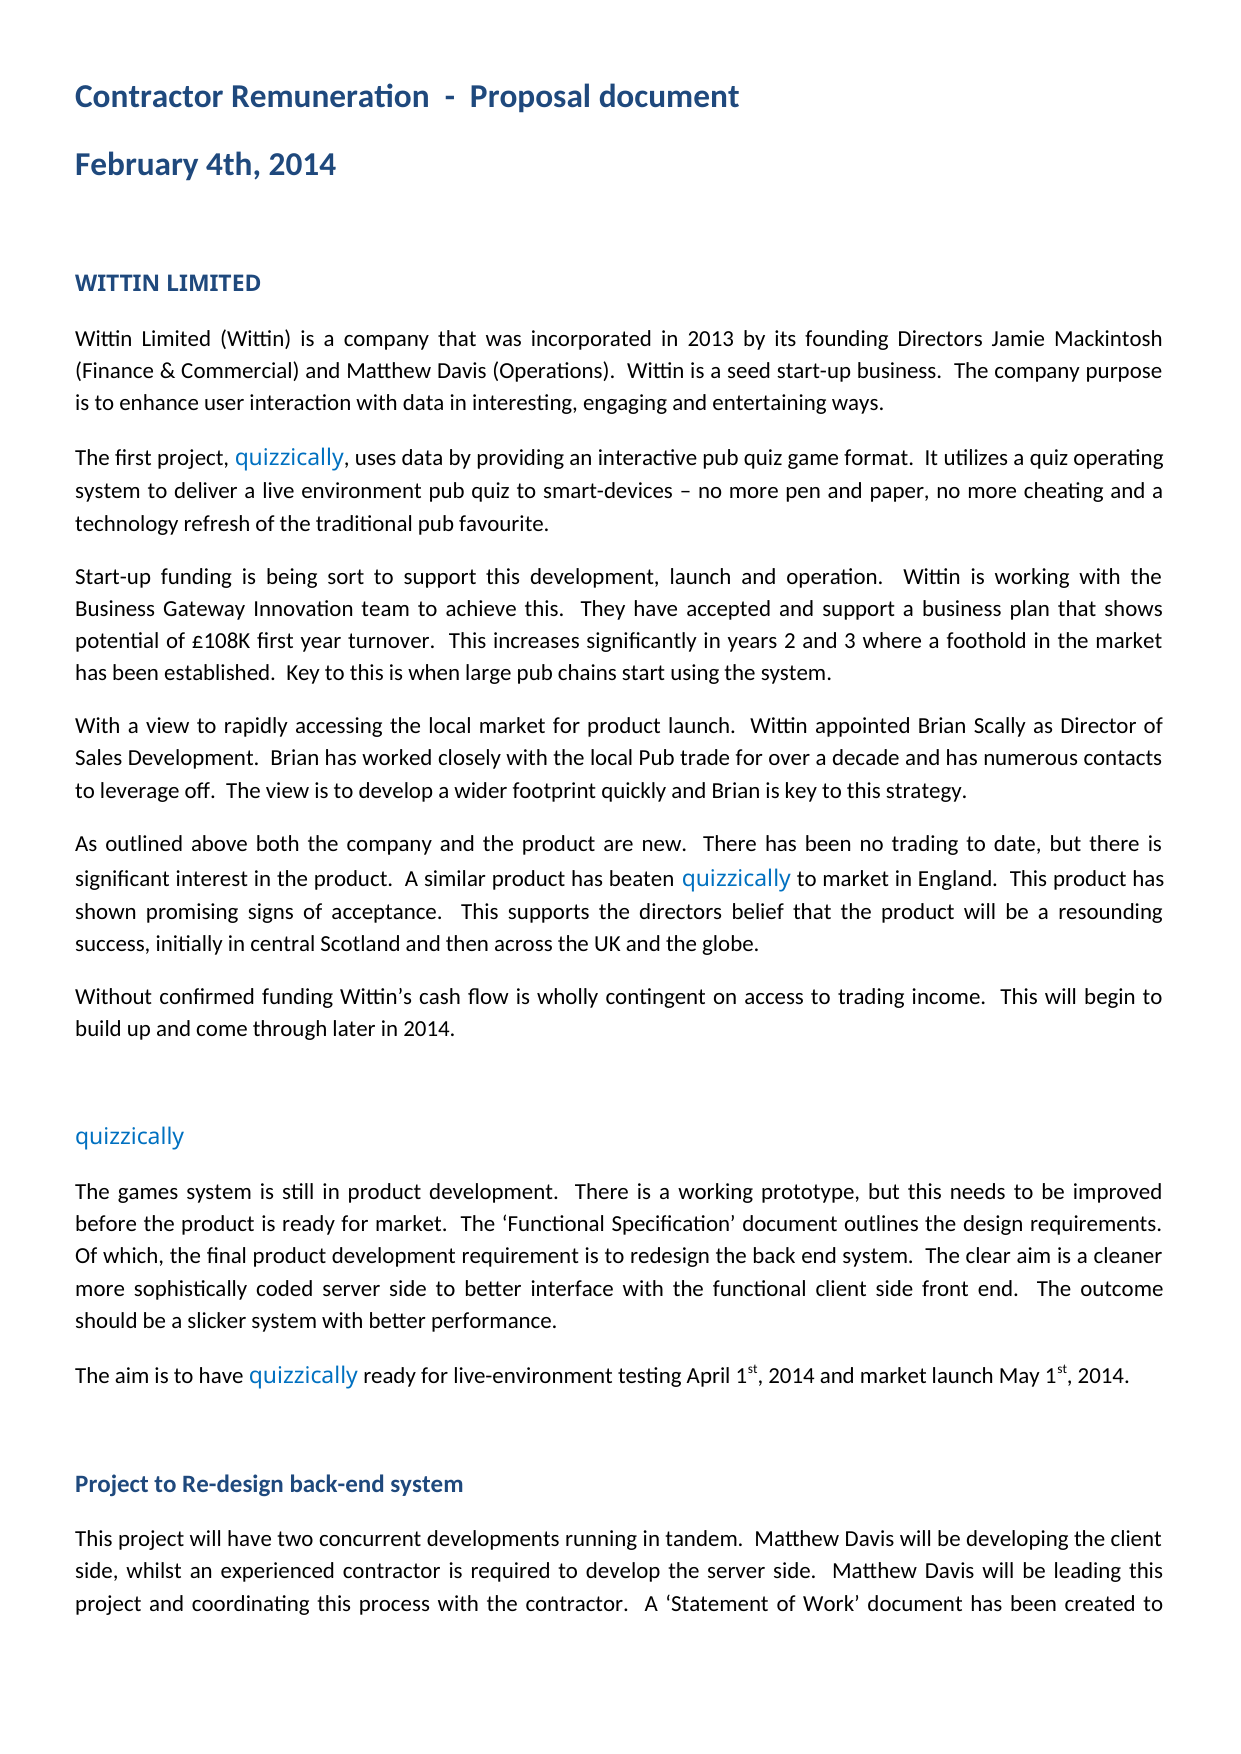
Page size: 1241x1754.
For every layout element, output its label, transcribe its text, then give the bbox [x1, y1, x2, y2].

text As outlined above both the company and the product are new. There has been no trading to date, but there is significant interest in the product. A similar product has beaten quizzically to market in England. This product has shown promising signs of acceptance. This supports the directors belief that the product will be a resounding success, initially in central Scotland and then across the UK and the globe. [75, 829, 1165, 957]
text The first project, quizzically, uses data by providing an interactive pub quiz game format. It utilizes a quiz operating system to deliver a live environment pub quiz to smart-devices – no more pen and paper, no more cheating and a technology refresh of the traditional pub favourite. [75, 441, 1165, 537]
text February 4th, 2014 [75, 143, 1165, 183]
text Contractor Remuneration - Proposal document [75, 75, 1165, 116]
text The games system is still in product development. There is a working prototype, but this needs to be improved before the product is ready for market. The ‘Functional Specification’ document outlines the design requirements. Of which, the final product development requirement is to redesign the back end system. The clear aim is a cleaner more sophistically coded server side to better interface with the functional client side front end. The outcome should be a slicker system with better performance. [75, 1177, 1165, 1334]
text With a view to rapidly accessing the local market for product launch. Wittin appointed Brian Scally as Director of Sales Development. Brian has worked closely with the local Pub trade for over a decade and has numerous contacts to leverage off. The view is to develop a wider footprint quickly and Brian is key to this strategy. [75, 711, 1165, 804]
text The aim is to have quizzically ready for live-environment testing April 1st, 2014 and market launch May 1st, 2014. [75, 1359, 1165, 1390]
text Project to Re-design back-end system [75, 1469, 1165, 1499]
text Start-up funding is being sort to support this development, launch and operation. Wittin is working with the Business Gateway Innovation team to achieve this. They have accepted and support a business plan that shows potential of £108K first year turnover. This increases significantly in years 2 and 3 where a foothold in the market has been established. Key to this is when large pub chains start using the system. [75, 562, 1165, 686]
text Without confirmed funding Wittin’s cash flow is wholly contingent on access to trading income. This will begin to build up and come through later in 2014. [75, 982, 1165, 1042]
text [75, 1524, 1165, 1617]
text Wittin Limited (Wittin) is a company that was incorporated in 2013 by its founding Directors Jamie Mackintosh (Finance & Commercial) and Matthew Davis (Operations). Wittin is a seed start-up business. The company purpose is to enhance user interaction with data in interesting, engaging and entertaining ways. [75, 324, 1165, 416]
text quizzically [75, 1120, 1165, 1152]
text WITTIN LIMITED [75, 267, 1165, 298]
